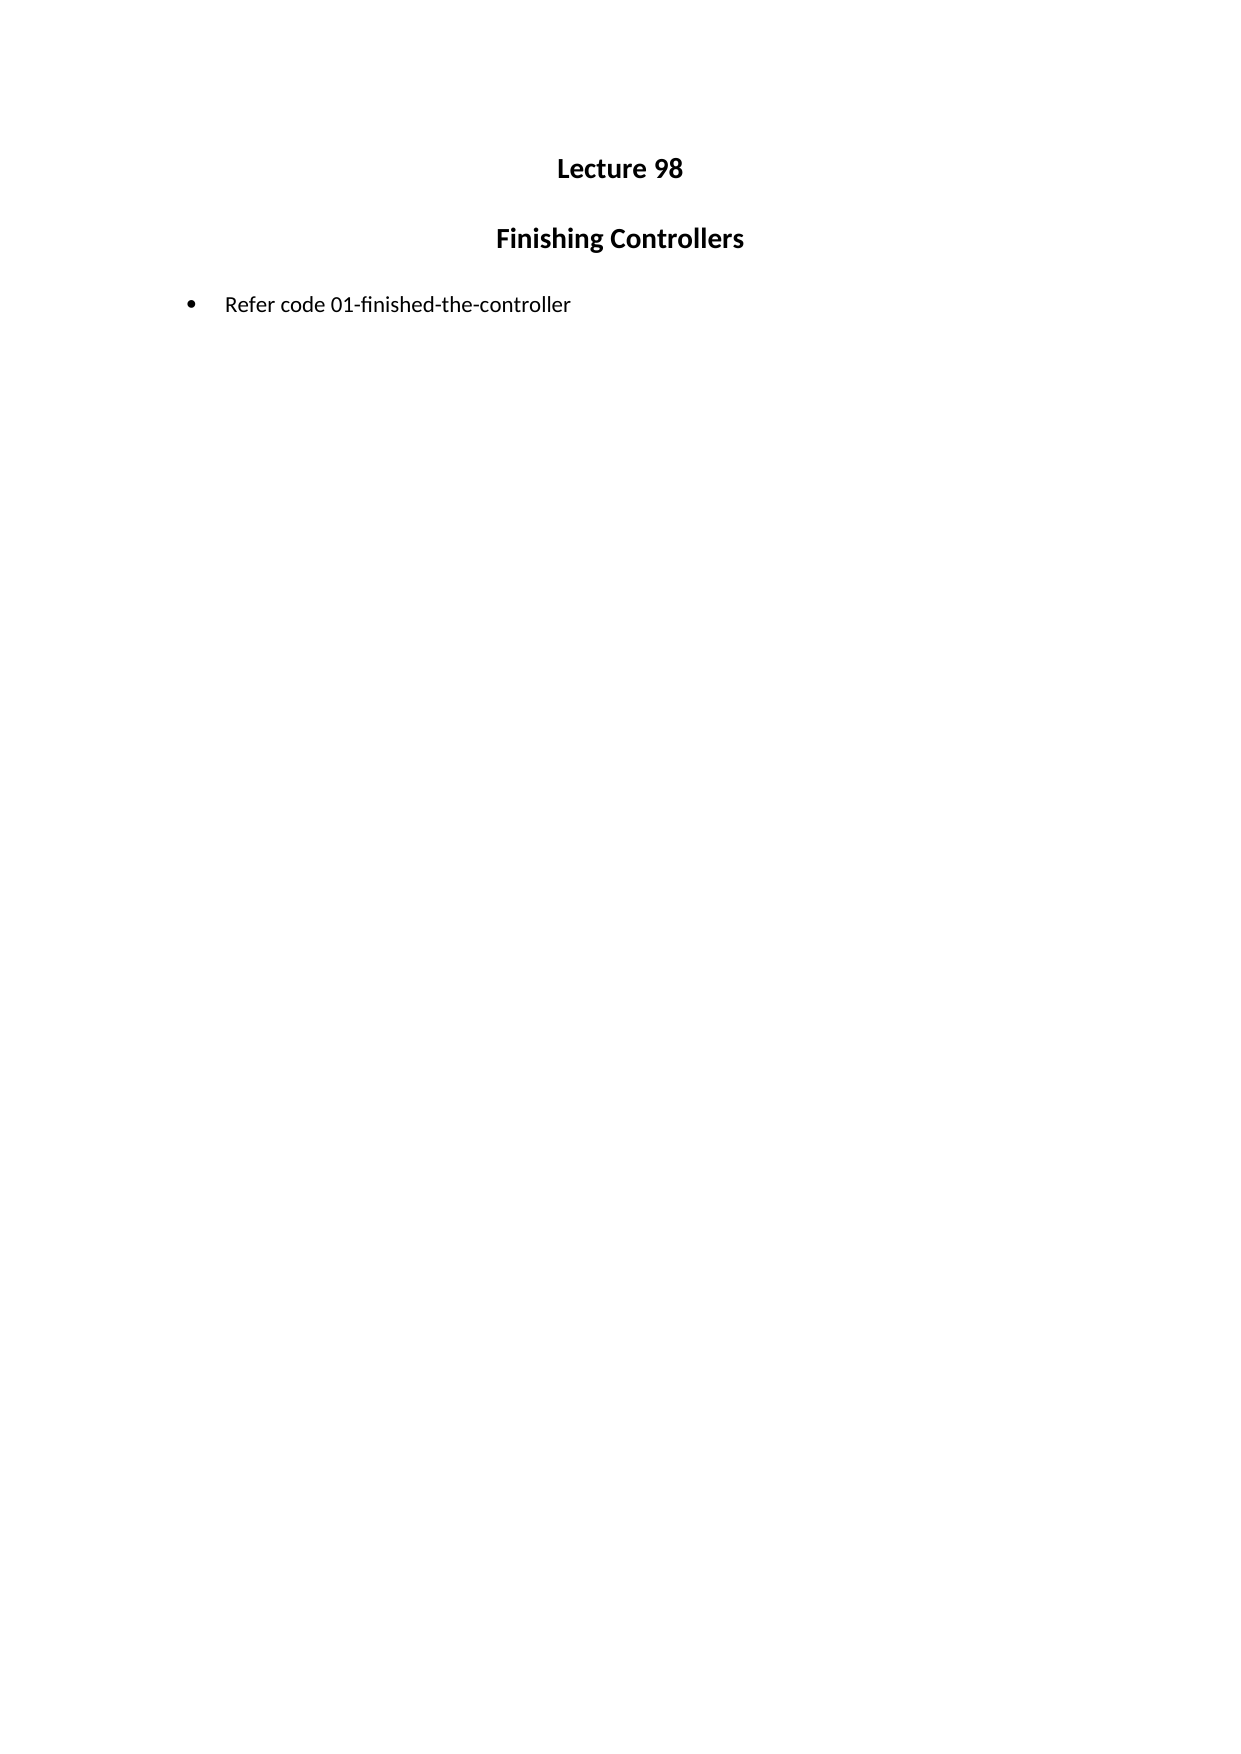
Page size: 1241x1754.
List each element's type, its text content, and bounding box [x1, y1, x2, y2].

text Lecture 98 [150, 150, 1090, 186]
text Finishing Controllers [150, 220, 1090, 256]
list Refer code 01-finished-the-controller [187, 290, 1090, 318]
